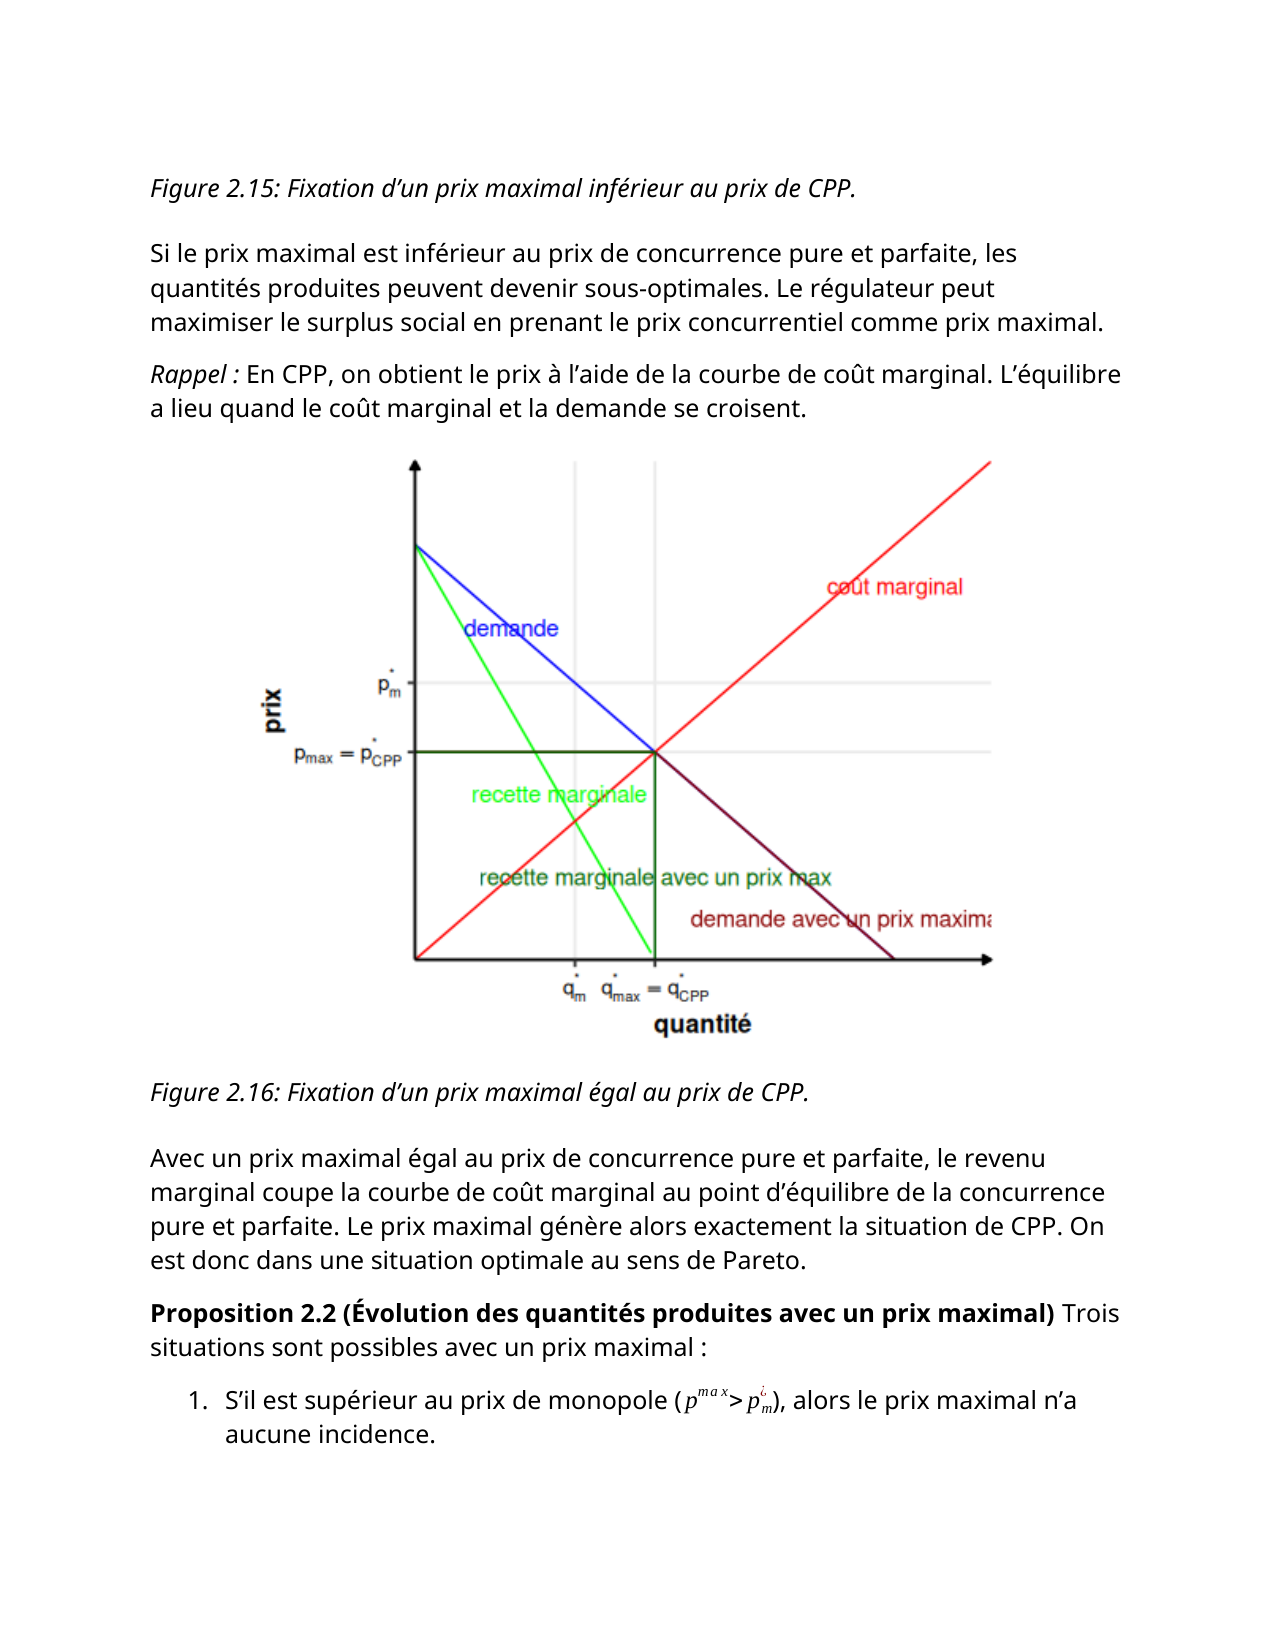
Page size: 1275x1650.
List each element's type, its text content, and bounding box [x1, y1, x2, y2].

table_header Figure 2.16: Fixation d’un prix maximal égal au prix de CPP. [139, 444, 1114, 1121]
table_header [139, 150, 1114, 217]
list S’il est supérieur au prix de monopole (), alors le prix maximal n’a aucune incidence. [187, 1382, 1125, 1451]
picture [247, 447, 1006, 1054]
text Avec un prix maximal égal au prix de concurrence pure et parfaite, le revenu marginal coupe la courbe de coût marginal au point d’équilibre de la concurrence pure et parfaite. Le prix maximal génère alors exactement la situation de CPP. On est donc dans une situation optimale au sens de Pareto. [150, 1140, 1125, 1276]
text Si le prix maximal est inférieur au prix de concurrence pure et parfaite, les quantités produites peuvent devenir sous-optimales. Le régulateur peut maximiser le surplus social en prenant le prix concurrentiel comme prix maximal. [150, 236, 1125, 338]
text Rappel : En CPP, on obtient le prix à l’aide de la courbe de coût marginal. L’équilibre a lieu quand le coût marginal et la demande se croisent. [150, 357, 1125, 425]
text Proposition 2.2 (Évolution des quantités produites avec un prix maximal) Trois situations sont possibles avec un prix maximal : [150, 1295, 1125, 1363]
